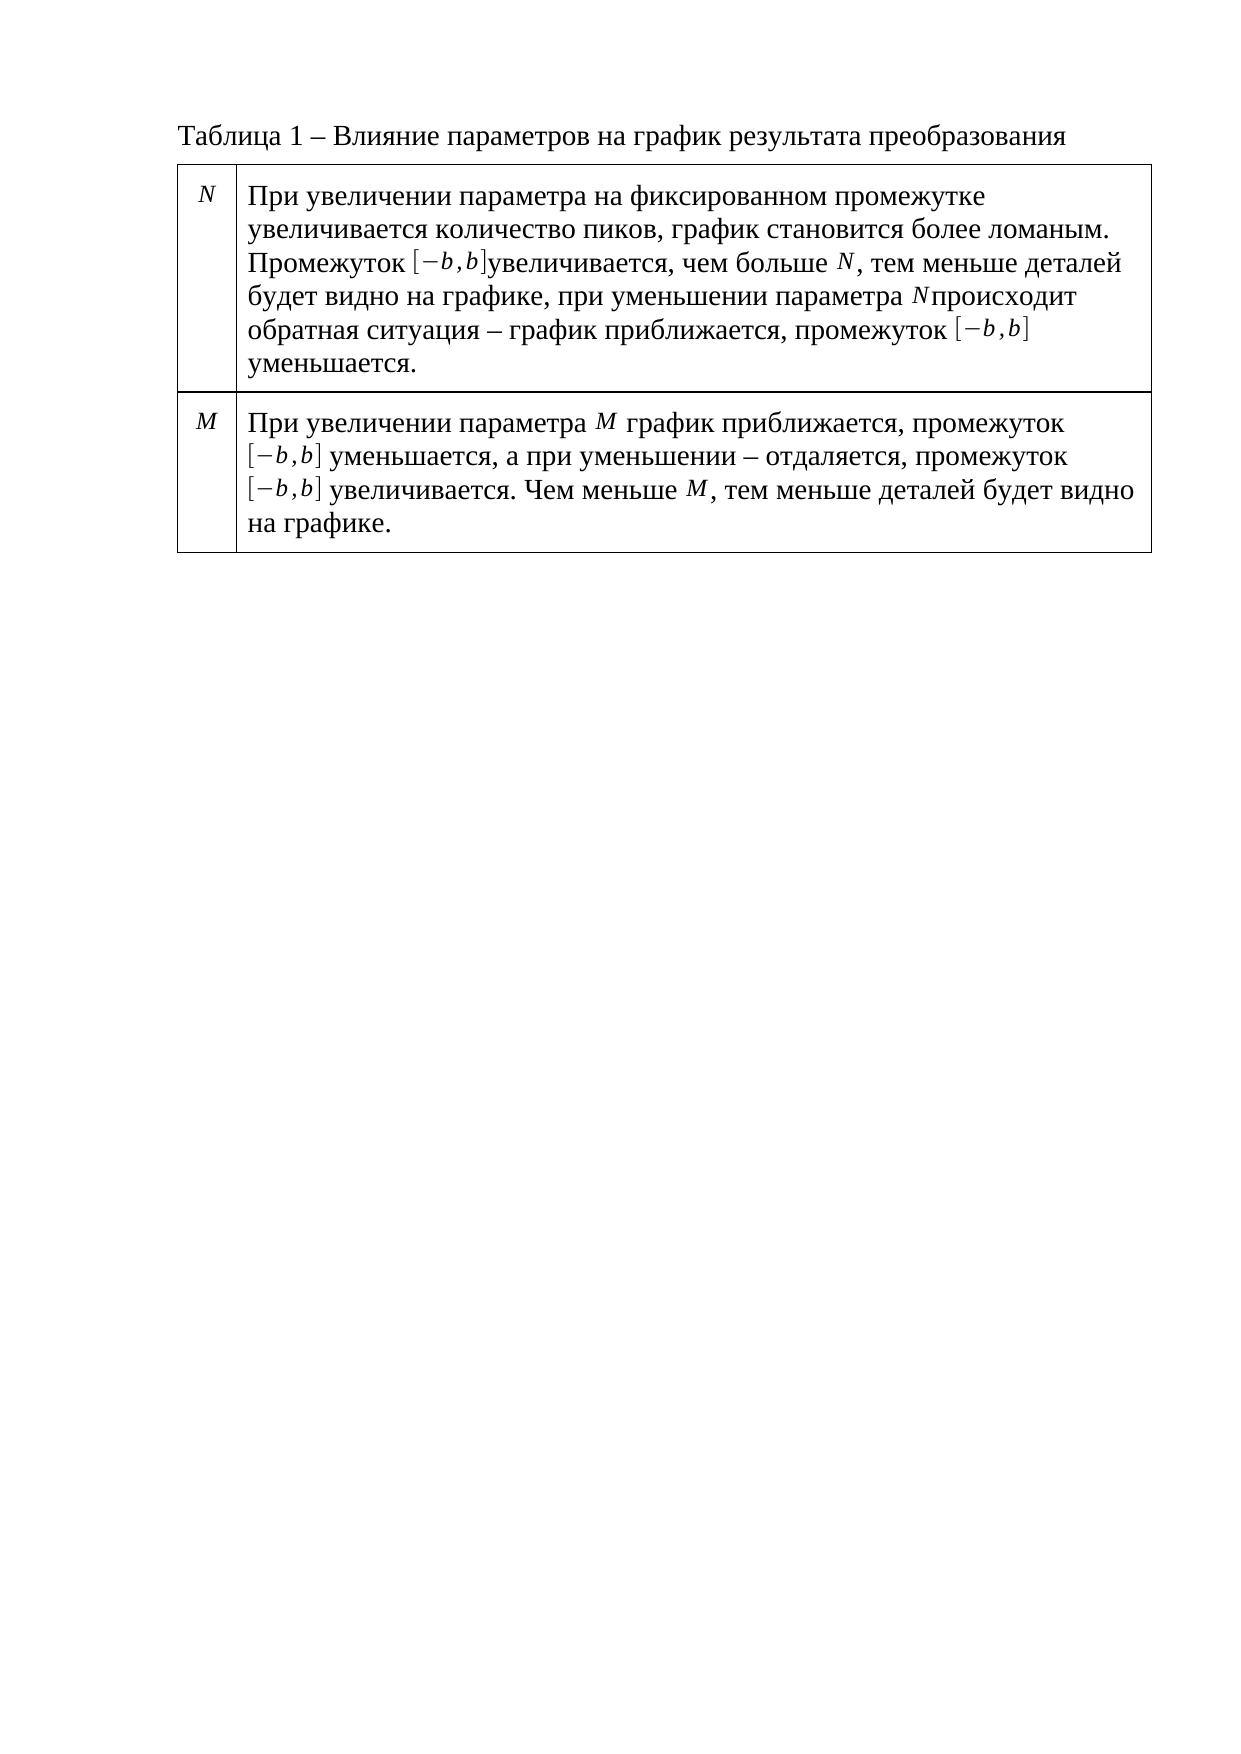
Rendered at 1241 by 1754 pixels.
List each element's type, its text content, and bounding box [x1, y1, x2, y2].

table_header [178, 165, 236, 391]
table_header При увеличении параметра на фиксированном промежутке увеличивается количество пиков, график становится более ломаным. Промежуток увеличивается, чем больше , тем меньше деталей будет видно на графике, при уменьшении параметра происходит обратная ситуация – график приближается, промежуток уменьшается. [237, 165, 1151, 391]
table_cell [178, 393, 236, 552]
table_cell При увеличении параметра график приближается, промежуток уменьшается, а при уменьшении – отдаляется, промежуток увеличивается. Чем меньше , тем меньше деталей будет видно на графике. [237, 393, 1151, 552]
text Таблица 1 – Влияние параметров на график результата преобразования [177, 118, 1152, 152]
